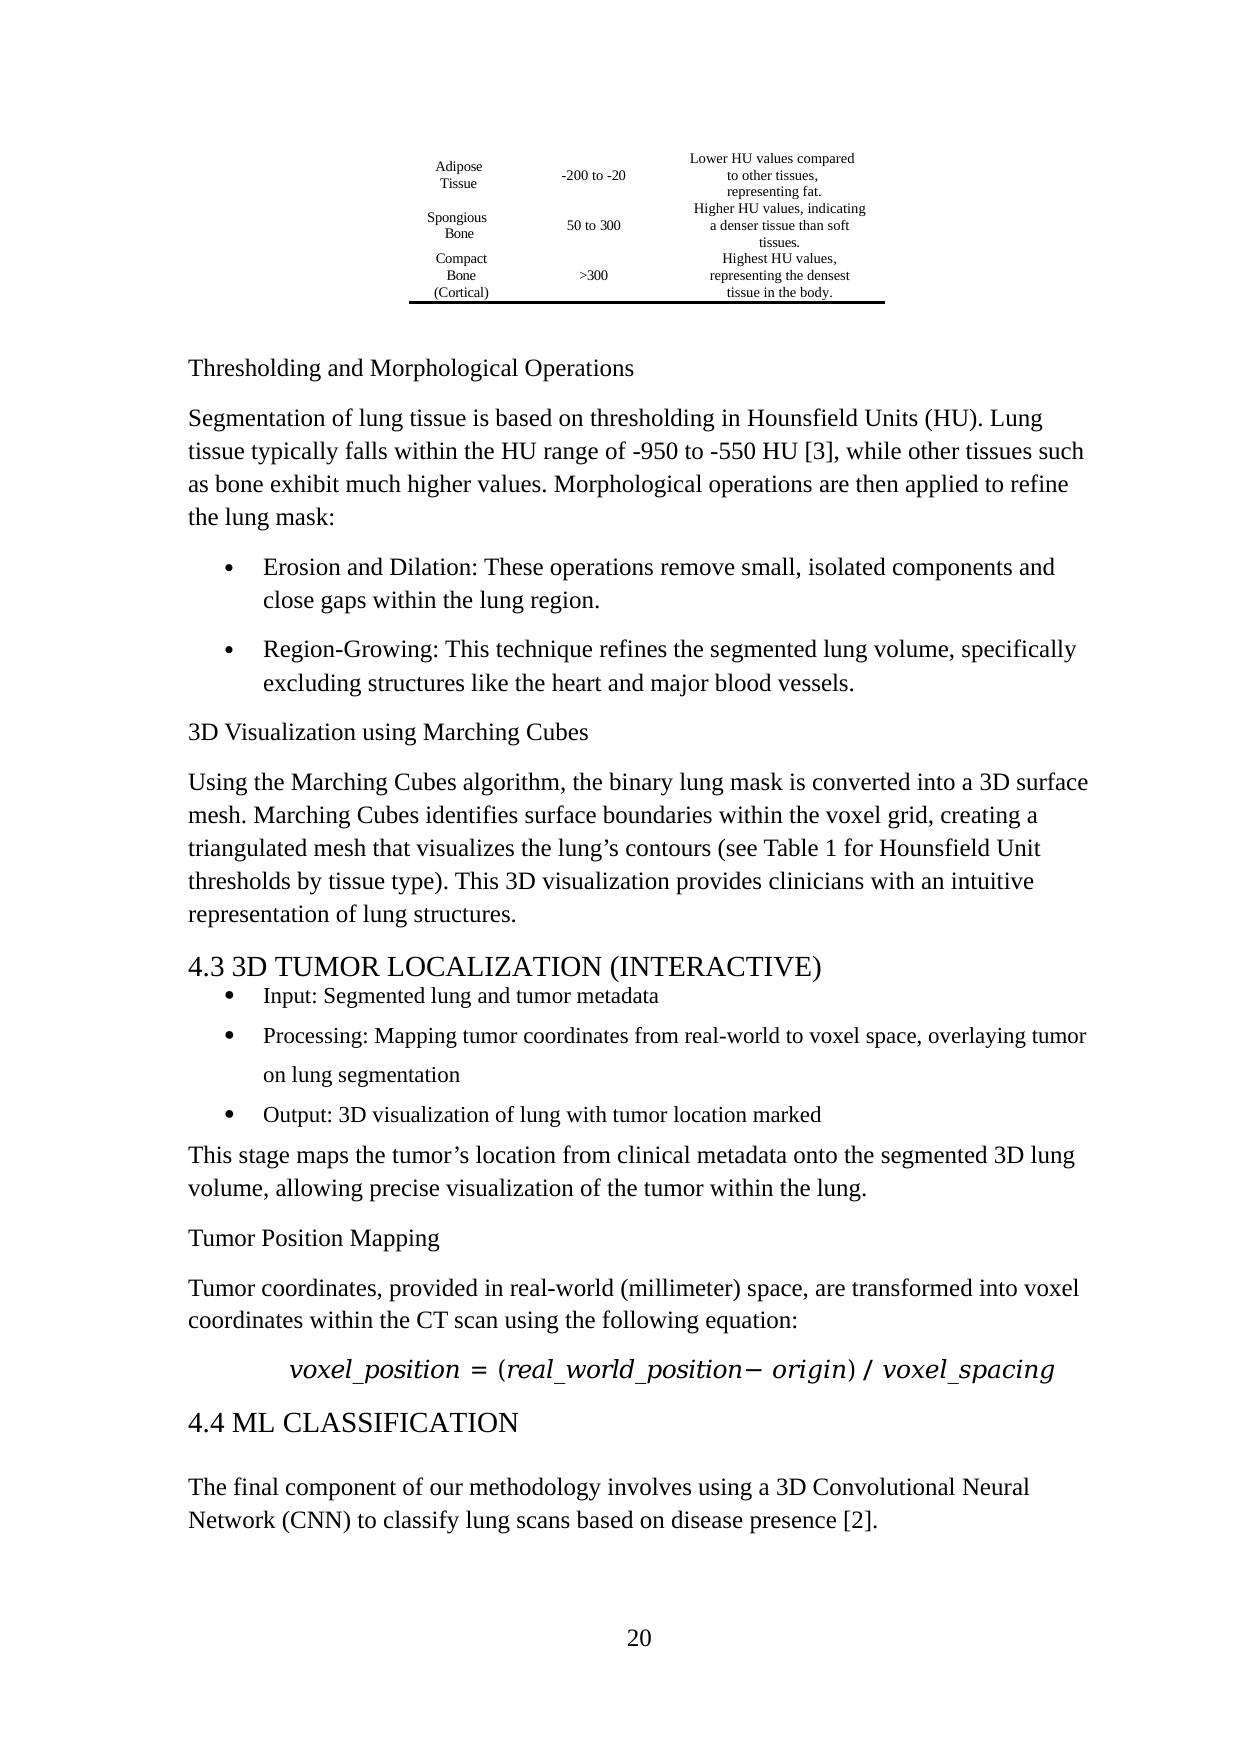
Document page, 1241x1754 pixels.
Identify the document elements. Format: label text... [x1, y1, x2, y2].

table_cell 50 to 300 [516, 200, 671, 251]
table_cell Adipose Tissue [409, 150, 516, 200]
list Output: 3D visualization of lung with tumor location marked [225, 1101, 1090, 1127]
list Region-Growing: This technique refines the segmented lung volume, specifically excluding structures like the heart and major blood vessels. [225, 634, 1090, 696]
list Erosion and Dilation: These operations remove small, isolated components and close gaps within the lung region. [225, 552, 1090, 614]
list Processing: Mapping tumor coordinates from real-world to voxel space, overlaying tumor on lung segmentation [225, 1022, 1090, 1088]
table_cell -200 to -20 [516, 150, 671, 200]
text Tumor coordinates, provided in real-world (millimeter) space, are transformed into voxel coordinates within the CT scan using the following equation: [188, 1273, 1090, 1334]
table_cell Higher HU values, indicating a denser tissue than soft tissues. [671, 200, 884, 251]
list Input: Segmented lung and tumor metadata [225, 982, 1090, 1009]
text 3D Visualization using Marching Cubes [188, 717, 1090, 746]
text Using the Marching Cubes algorithm, the binary lung mask is converted into a 3D surface mesh. Marching Cubes identifies surface boundaries within the voxel grid, creating a triangulated mesh that visualizes the lung’s contours (see Table 1 for Hounsfield Unit thresholds by tissue type). This 3D visualization provides clinicians with an intuitive representation of lung structures. [188, 767, 1090, 928]
text 𝑣𝑜𝑥𝑒𝑙_𝑝𝑜𝑠𝑖𝑡𝑖𝑜𝑛 = (𝑟𝑒𝑎𝑙_𝑤𝑜𝑟𝑙𝑑_𝑝𝑜𝑠𝑖𝑡𝑖𝑜𝑛− 𝑜𝑟𝑖𝑔𝑖𝑛) / 𝑣𝑜𝑥𝑒𝑙_𝑠𝑝𝑎𝑐𝑖𝑛𝑔 [289, 1355, 1090, 1384]
text The final component of our methodology involves using a 3D Convolutional Neural Network (CNN) to classify lung scans based on disease presence [2]. [188, 1439, 1090, 1534]
text This stage maps the tumor’s location from clinical metadata onto the segmented 3D lung volume, allowing precise visualization of the tumor within the lung. [188, 1140, 1090, 1202]
text Segmentation of lung tissue is based on thresholding in Hounsfield Units (HU). Lung tissue typically falls within the HU range of -950 to -550 HU [3], while other tissues such as bone exhibit much higher values. Morphological operations are then applied to refine the lung mask: [188, 403, 1090, 531]
text Tumor Position Mapping [188, 1223, 1090, 1252]
table_cell Highest HU values, representing the densest tissue in the body. [671, 251, 884, 301]
table_cell >300 [516, 251, 671, 301]
table_cell Compact Bone (Cortical) [409, 251, 516, 301]
text Thresholding and Morphological Operations [188, 353, 1090, 382]
subtitle ML CLASSIFICATION [188, 1406, 1090, 1439]
subtitle 3D TUMOR LOCALIZATION (INTERACTIVE) [188, 949, 1090, 982]
table_cell Spongious Bone [409, 200, 516, 251]
table_cell Lower HU values compared to other tissues, representing fat. [671, 150, 884, 200]
